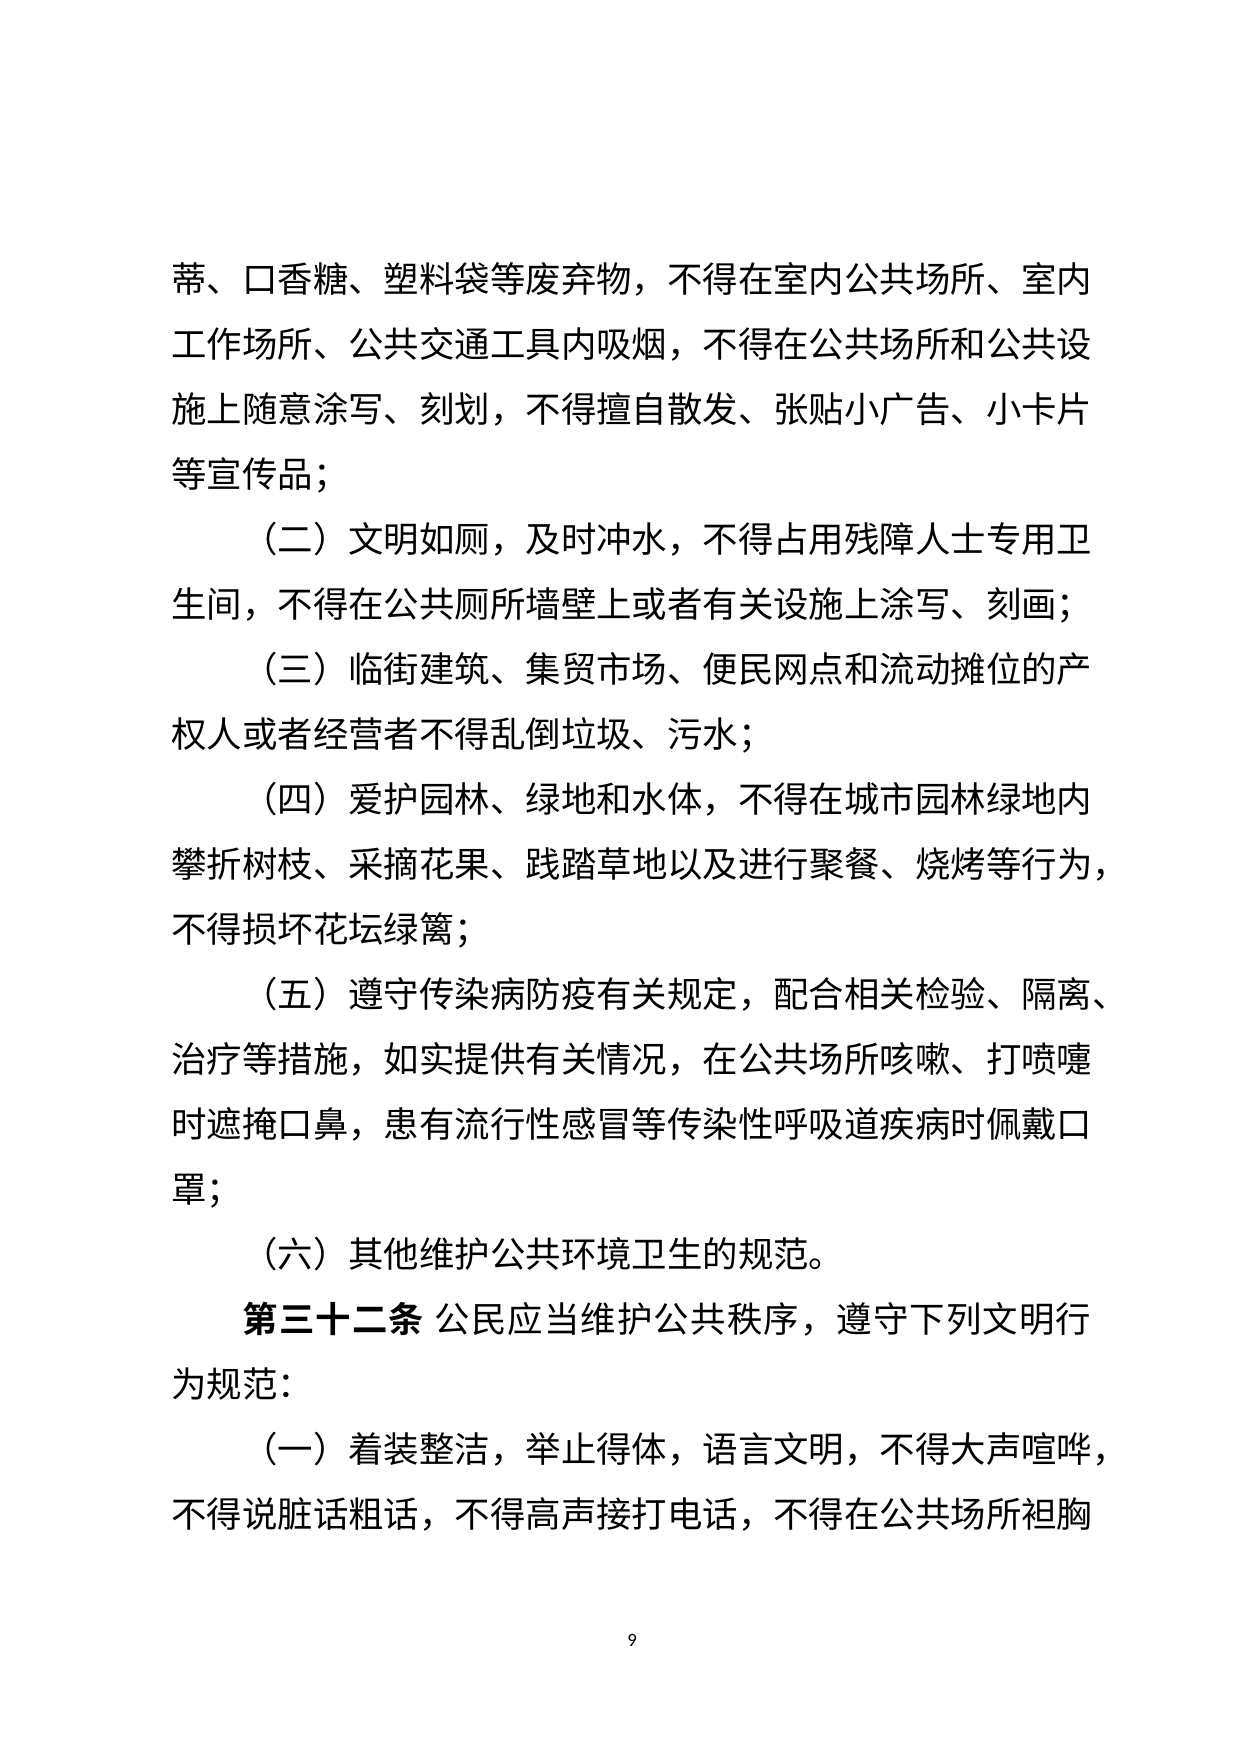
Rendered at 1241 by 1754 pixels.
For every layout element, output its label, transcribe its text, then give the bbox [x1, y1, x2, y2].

text 第三十二条 公民应当维护公共秩序，遵守下列文明行为规范： [171, 1285, 1092, 1415]
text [171, 245, 1092, 505]
text （四）爱护园林、绿地和水体，不得在城市园林绿地内攀折树枝、采摘花果、践踏草地以及进行聚餐、烧烤等行为，不得损坏花坛绿篱； [171, 765, 1092, 960]
text （三）临街建筑、集贸市场、便民网点和流动摊位的产权人或者经营者不得乱倒垃圾、污水； [171, 635, 1092, 765]
text （五）遵守传染病防疫有关规定，配合相关检验、隔离、治疗等措施，如实提供有关情况，在公共场所咳嗽、打喷嚏时遮掩口鼻，患有流行性感冒等传染性呼吸道疾病时佩戴口罩； [171, 960, 1092, 1220]
text （二）文明如厕，及时冲水，不得占用残障人士专用卫生间，不得在公共厕所墙壁上或者有关设施上涂写、刻画； [171, 505, 1092, 635]
text （六）其他维护公共环境卫生的规范。 [171, 1220, 1092, 1285]
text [171, 1415, 1092, 1545]
